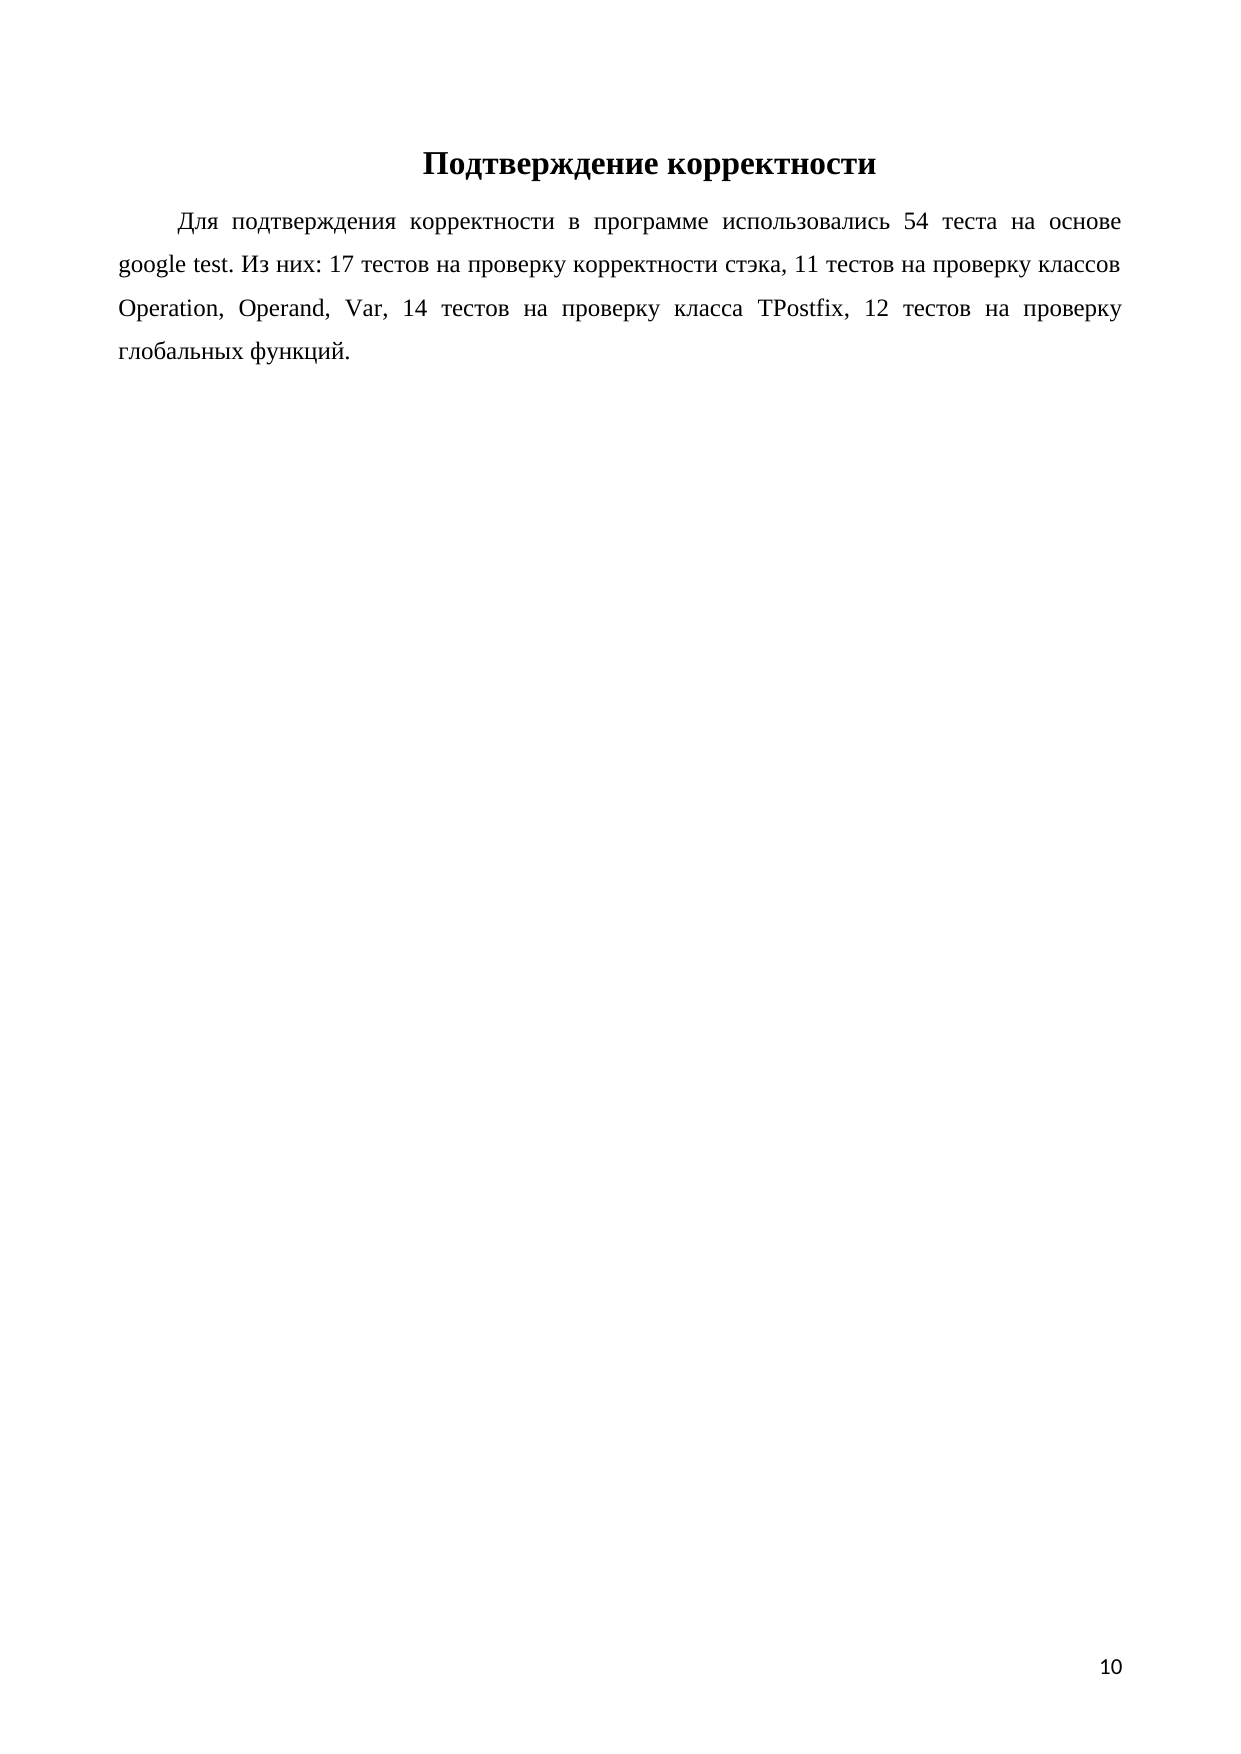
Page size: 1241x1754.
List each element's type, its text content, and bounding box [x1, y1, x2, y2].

subtitle Подтверждение корректности [118, 143, 1122, 181]
text Для подтверждения корректности в программе использовались 54 теста на основе google test. Из них: 17 тестов на проверку корректности стэка, 11 тестов на проверку классов Operation, Operand, Var, 14 тестов на проверку класса TPostfix, 12 тестов на проверку глобальных функций. [118, 206, 1122, 364]
